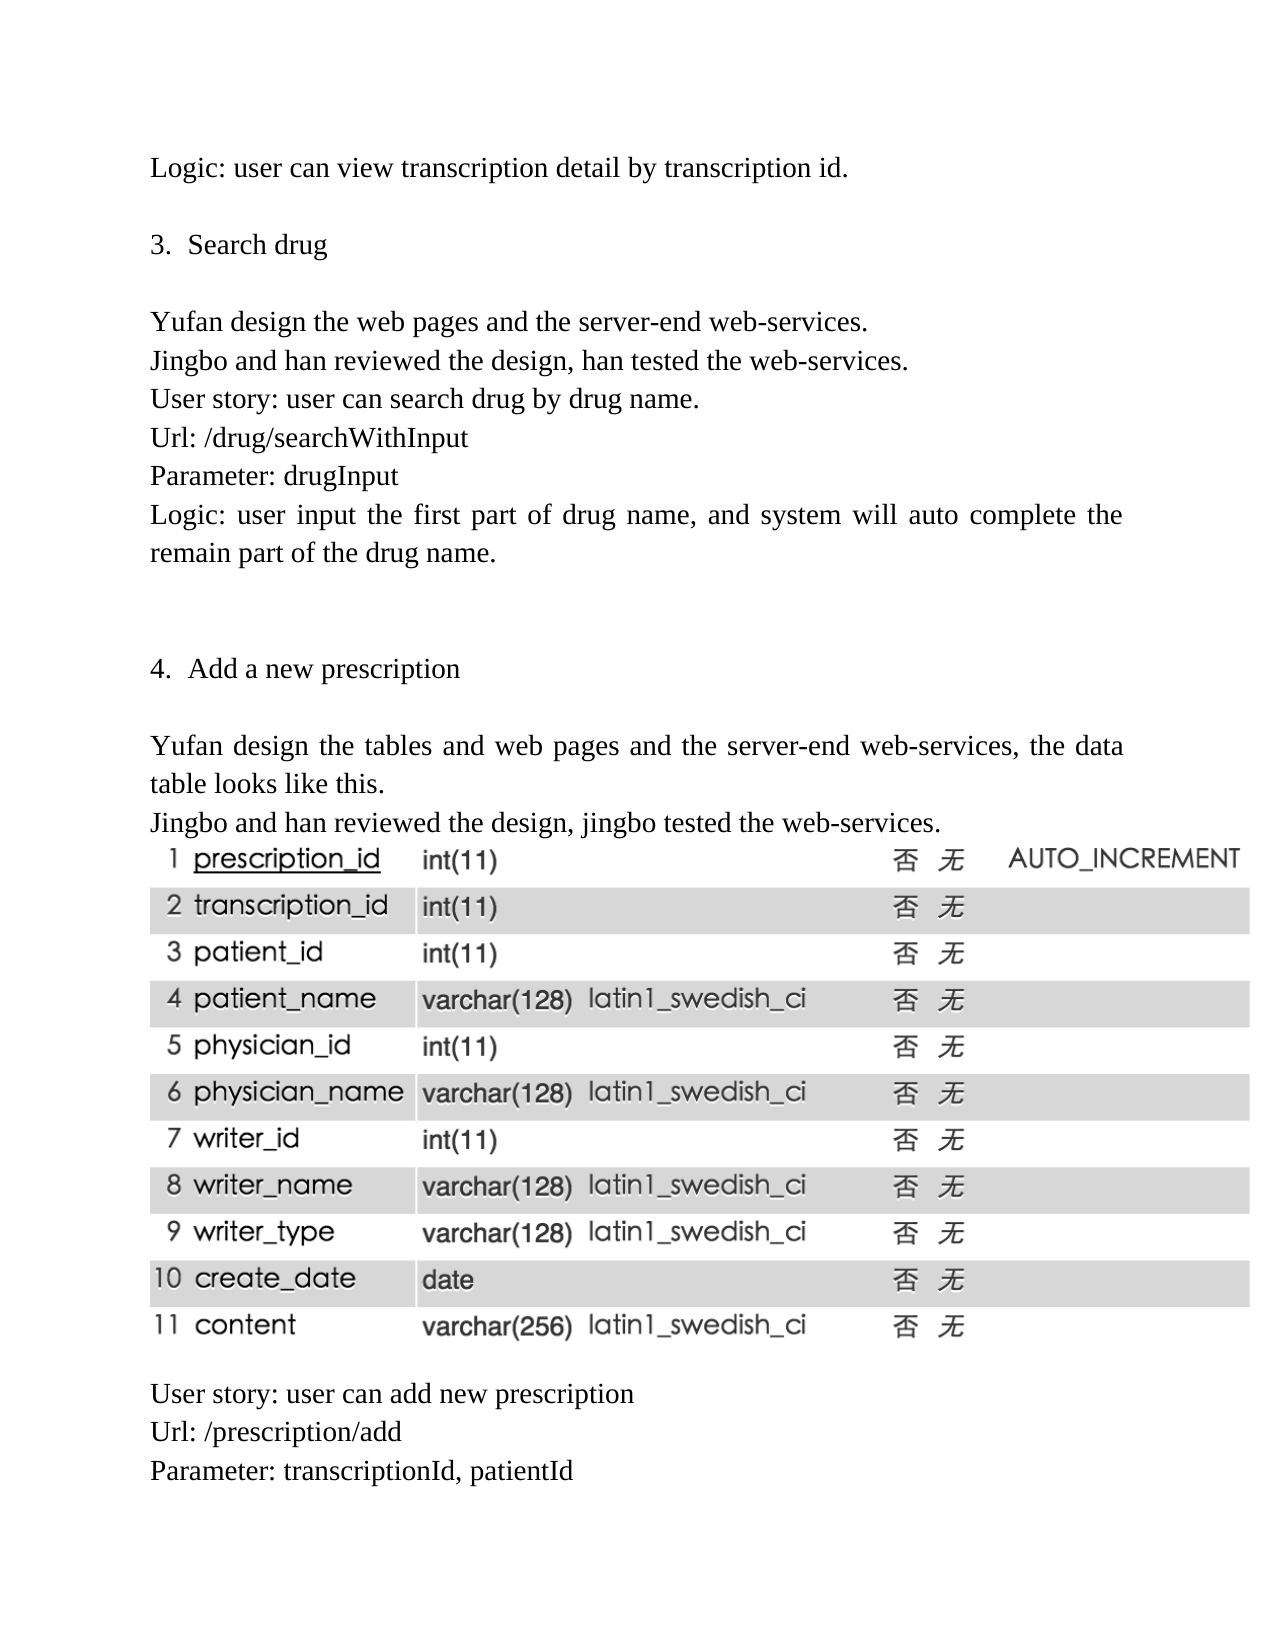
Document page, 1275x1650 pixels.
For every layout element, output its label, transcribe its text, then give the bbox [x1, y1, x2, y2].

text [150, 343, 1125, 376]
text Logic: user input the first part of drug name, and system will auto complete the remain part of the drug name. [150, 497, 1125, 569]
text Yufan design the web pages and the server-end web-services. [150, 304, 1125, 338]
text Yufan design the tables and web pages and the server-end web-services, the data table looks like this. [150, 728, 1125, 800]
text Logic: user can view transcription detail by transcription id. [150, 150, 1125, 183]
text User story: user can add new prescription [150, 1376, 1125, 1409]
list Add a new prescription [150, 651, 1125, 684]
text Parameter: transcriptionId, patientId [150, 1453, 1125, 1487]
list Search drug [150, 227, 1125, 261]
text Parameter: drugInput [150, 458, 1125, 492]
text User story: user can search drug by drug name. [150, 381, 1125, 415]
picture [150, 843, 1250, 1372]
text Url: /drug/searchWithInput [150, 420, 1125, 453]
text Jingbo and han reviewed the design, jingbo tested the web-services. [150, 805, 1125, 839]
text Url: /prescription/add [150, 1414, 1125, 1448]
